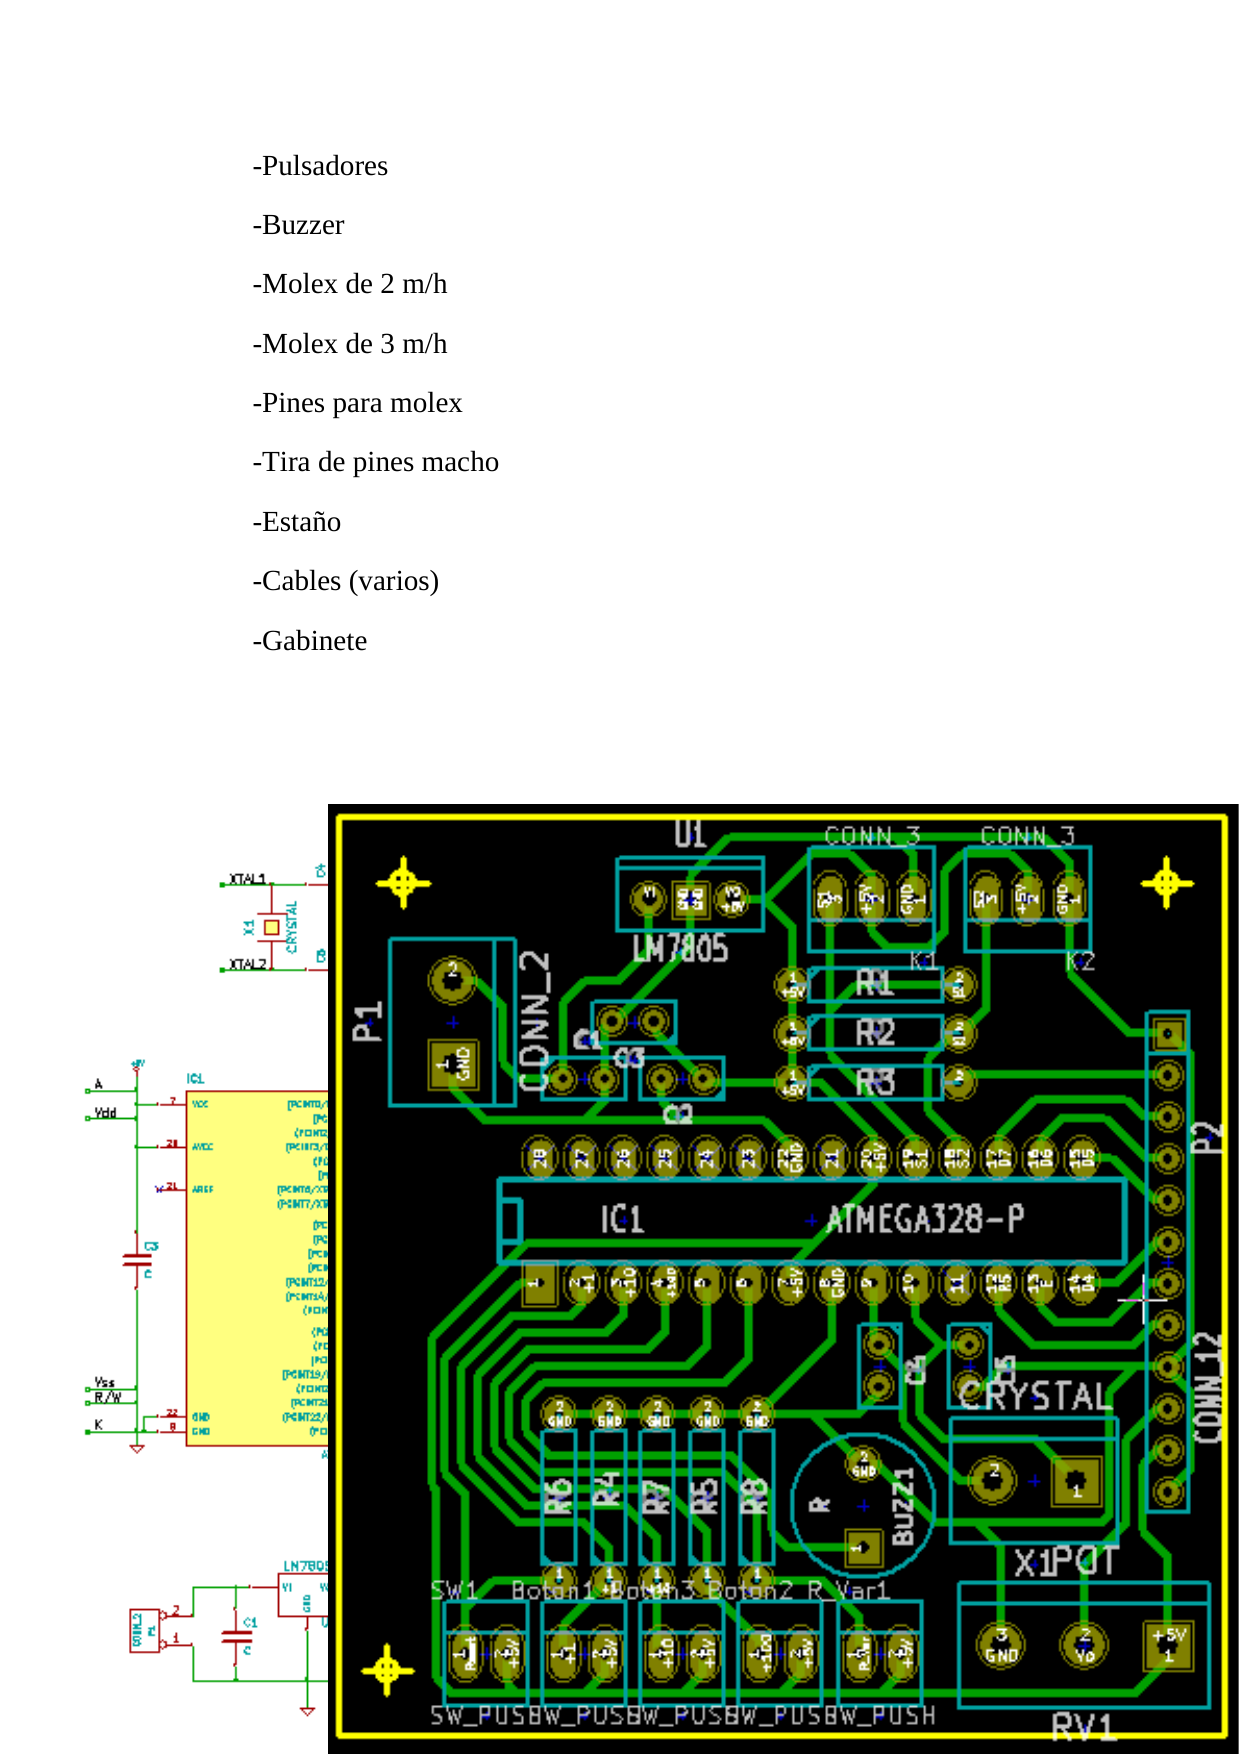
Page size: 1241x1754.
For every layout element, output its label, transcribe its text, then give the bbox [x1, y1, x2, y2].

text -Molex de 3 m/h [252, 326, 1063, 359]
text -Tira de pines macho [252, 444, 1063, 478]
text -Pines para molex [252, 385, 1063, 419]
text -Molex de 2 m/h [252, 266, 1063, 300]
text -Estaño [252, 504, 1063, 537]
picture [65, 804, 1239, 1750]
text -Buzzer [252, 207, 1063, 241]
text -Pulsadores [252, 148, 1063, 181]
text -Cables (varios) [252, 563, 1063, 597]
text -Gabinete [252, 623, 1063, 656]
